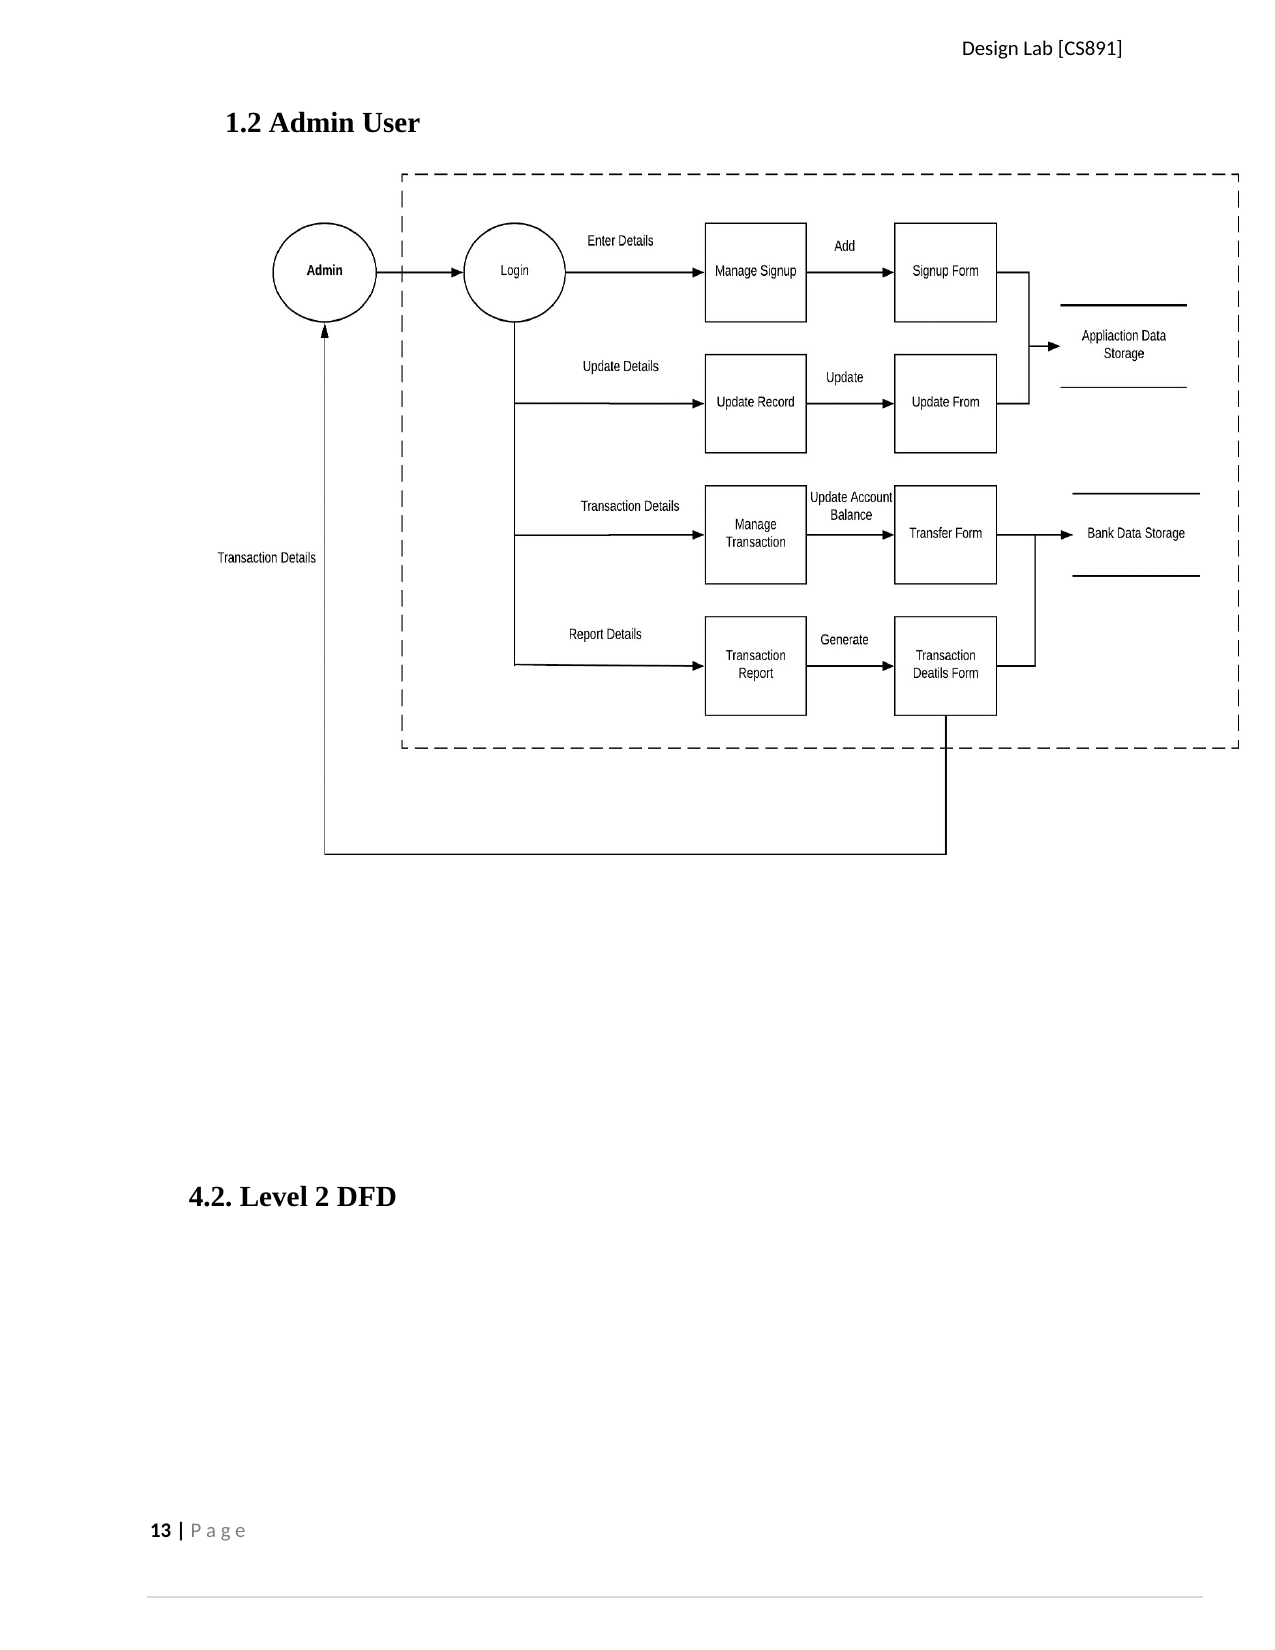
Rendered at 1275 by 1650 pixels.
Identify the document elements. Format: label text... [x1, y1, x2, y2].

text 4.2. Level 2 DFD [188, 1179, 1264, 1213]
picture [157, 141, 1264, 887]
subtitle 1.2 Admin User [225, 105, 1264, 139]
